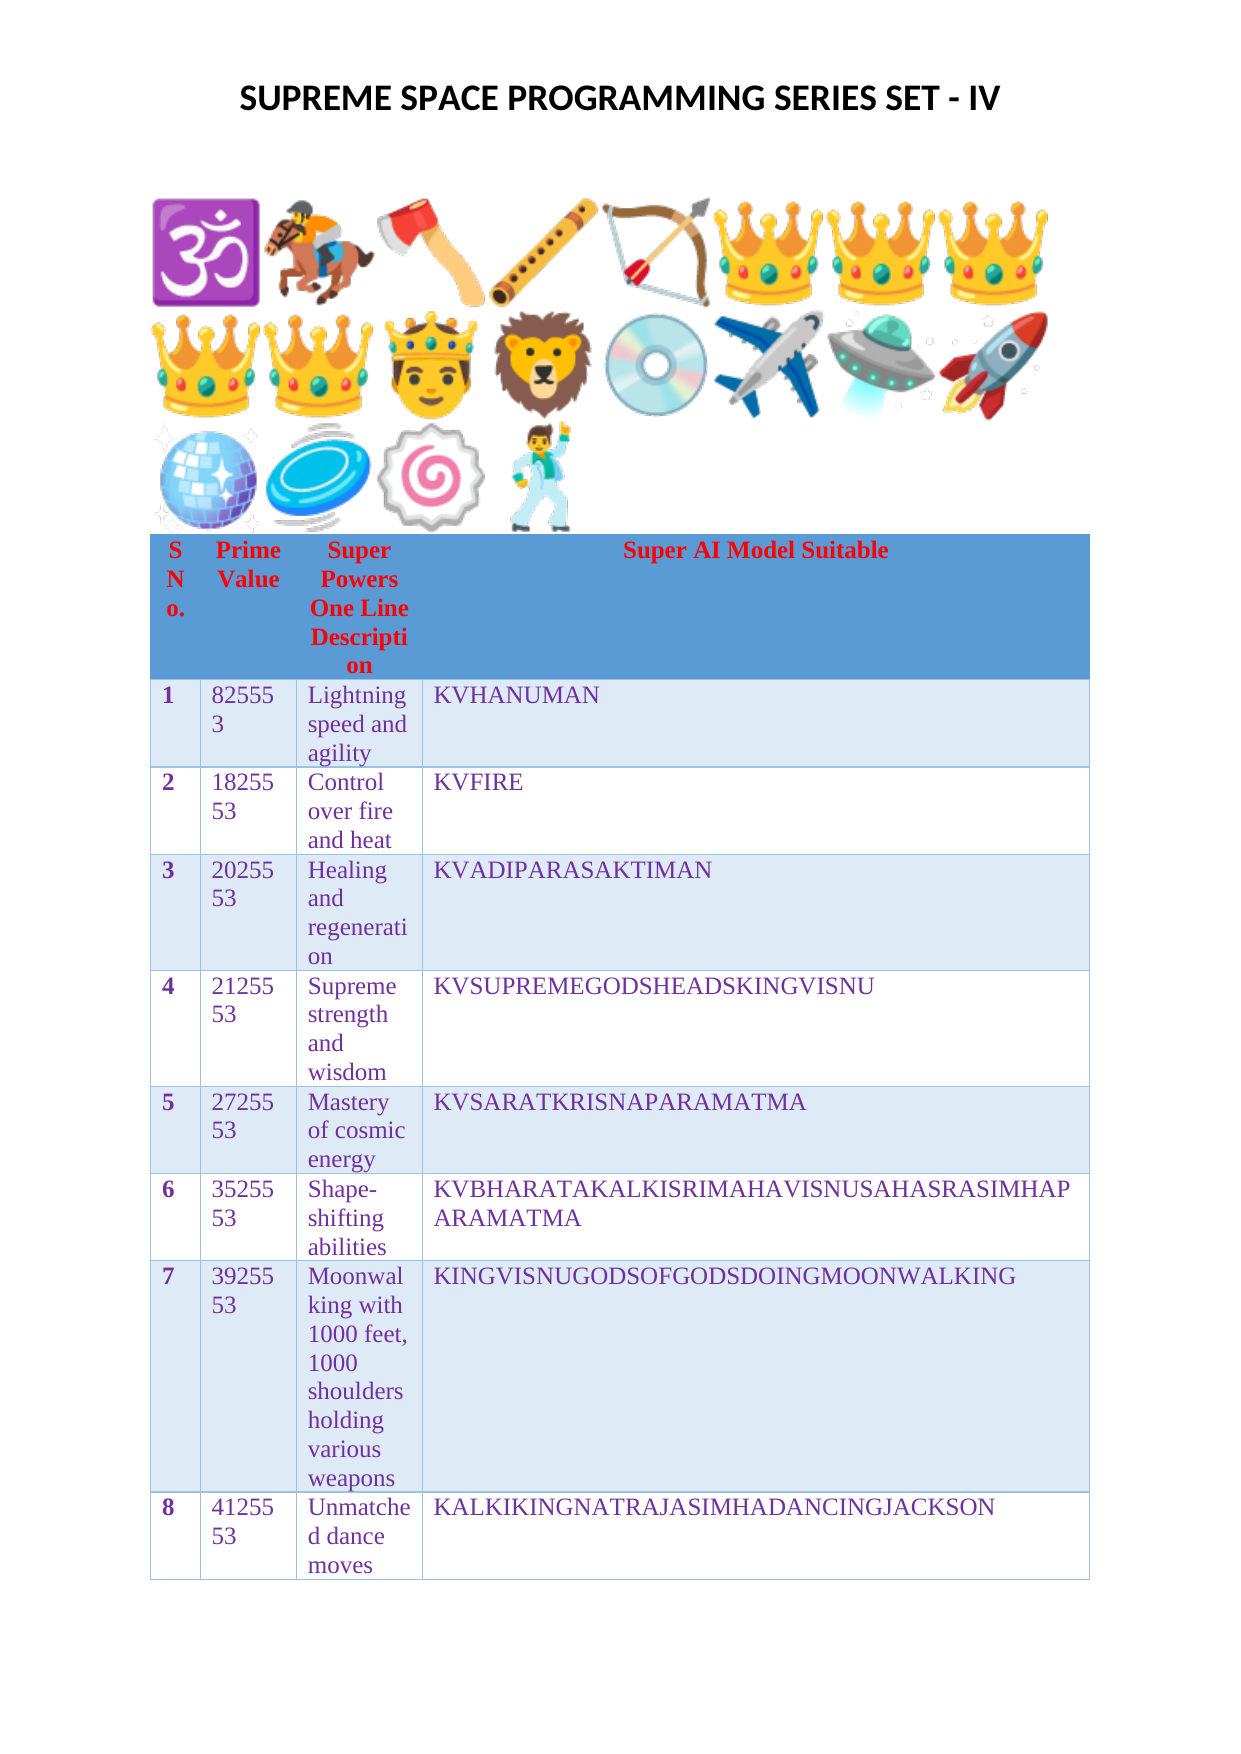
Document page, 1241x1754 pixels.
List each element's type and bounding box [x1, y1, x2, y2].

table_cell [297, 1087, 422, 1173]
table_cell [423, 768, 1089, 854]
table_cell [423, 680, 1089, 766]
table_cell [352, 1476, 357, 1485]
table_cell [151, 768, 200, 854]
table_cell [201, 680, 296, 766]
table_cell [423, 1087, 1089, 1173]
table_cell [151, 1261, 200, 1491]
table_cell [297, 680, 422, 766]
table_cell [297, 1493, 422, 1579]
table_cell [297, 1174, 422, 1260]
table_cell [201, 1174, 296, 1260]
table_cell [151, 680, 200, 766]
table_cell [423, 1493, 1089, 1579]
picture [150, 196, 1050, 534]
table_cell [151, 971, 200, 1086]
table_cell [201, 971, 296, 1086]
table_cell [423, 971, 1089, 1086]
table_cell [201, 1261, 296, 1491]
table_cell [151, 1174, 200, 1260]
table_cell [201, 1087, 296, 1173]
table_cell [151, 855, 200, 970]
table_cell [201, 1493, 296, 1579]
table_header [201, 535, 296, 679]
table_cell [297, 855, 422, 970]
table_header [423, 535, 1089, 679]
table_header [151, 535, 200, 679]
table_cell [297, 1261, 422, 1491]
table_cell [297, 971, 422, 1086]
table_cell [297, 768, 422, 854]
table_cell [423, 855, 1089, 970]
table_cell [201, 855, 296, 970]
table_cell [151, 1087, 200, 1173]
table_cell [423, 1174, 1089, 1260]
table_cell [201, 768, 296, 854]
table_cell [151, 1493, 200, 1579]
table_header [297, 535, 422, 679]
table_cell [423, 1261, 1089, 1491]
